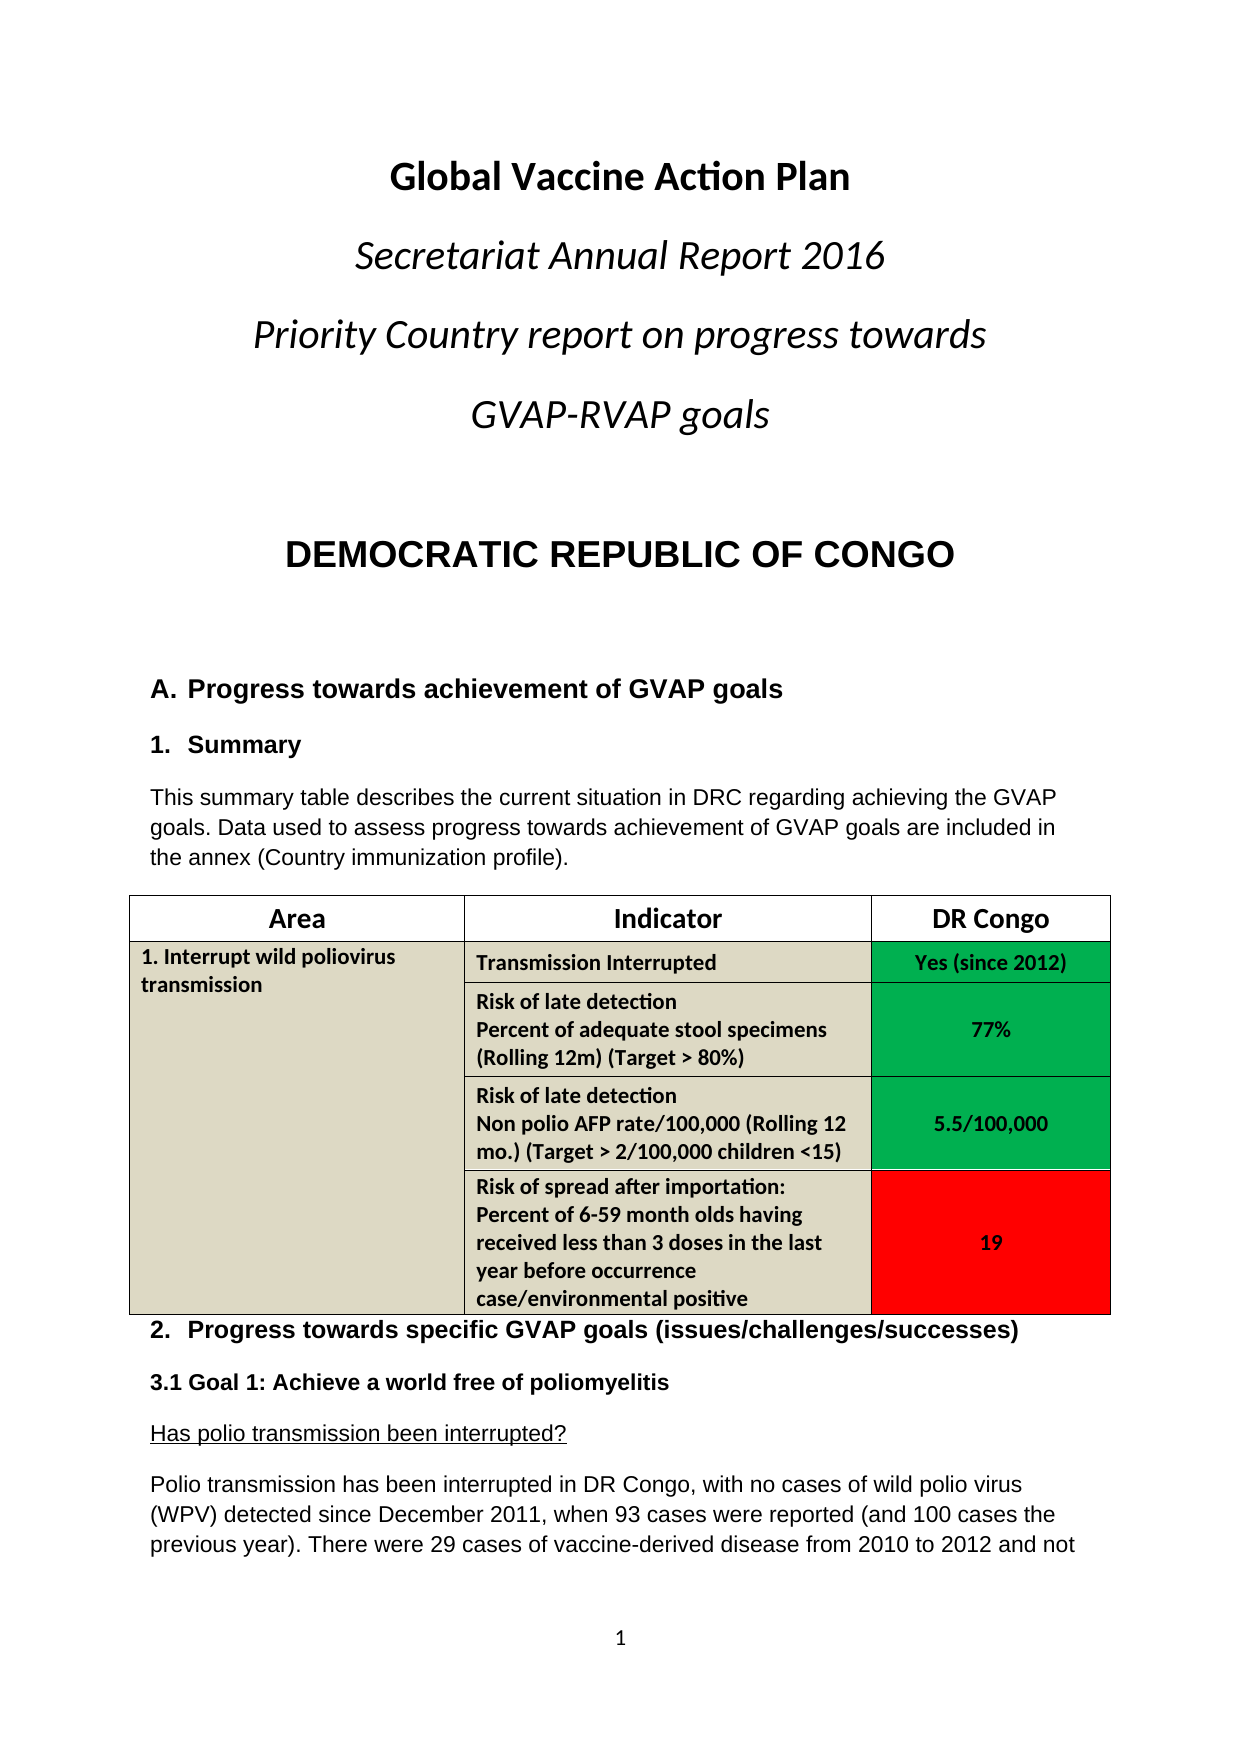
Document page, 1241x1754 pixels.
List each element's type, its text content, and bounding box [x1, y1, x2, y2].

table_header Area [130, 896, 464, 941]
table_cell 5.5/100,000 [872, 1077, 1110, 1169]
text Has polio transmission been interrupted? [150, 1420, 1090, 1446]
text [150, 1471, 1090, 1557]
text Global Vaccine Action Plan [150, 150, 1090, 201]
text This summary table describes the current situation in DRC regarding achieving the GVAP goals. Data used to assess progress towards achievement of GVAP goals are included in the annex (Country immunization profile). [150, 783, 1090, 870]
table_cell 77% [872, 983, 1110, 1076]
table_header Indicator [465, 896, 871, 941]
text DEMOCRATIC REPUBLIC OF CONGO [150, 532, 1090, 575]
table_cell 19 [872, 1171, 1110, 1314]
list Progress towards specific GVAP goals (issues/challenges/successes) [150, 1315, 1090, 1343]
text 3.1 Goal 1: Achieve a world free of poliomyelitis [150, 1369, 1090, 1395]
table_cell Risk of spread after importation: Percent of 6-59 month olds having received less than 3 doses in the last year before occurrence case/environmental positive [465, 1171, 871, 1314]
text Secretariat Annual Report 2016 [150, 229, 1090, 280]
table_cell Transmission Interrupted [465, 942, 871, 982]
table_header DR Congo [872, 896, 1110, 941]
list Summary [150, 730, 1090, 758]
list Progress towards achievement of GVAP goals [150, 673, 1090, 704]
text Priority Country report on progress towards [150, 308, 1090, 359]
table_cell Risk of late detection Non polio AFP rate/100,000 (Rolling 12 mo.) (Target > 2/100,000 children <15) [465, 1077, 871, 1169]
table_cell Yes (since 2012) [872, 942, 1110, 982]
table_cell Risk of late detection Percent of adequate stool specimens (Rolling 12m) (Target > 80%) [465, 983, 871, 1076]
text GVAP-RVAP goals [150, 388, 1090, 439]
table_cell 1. Interrupt wild poliovirus transmission [130, 942, 464, 1314]
